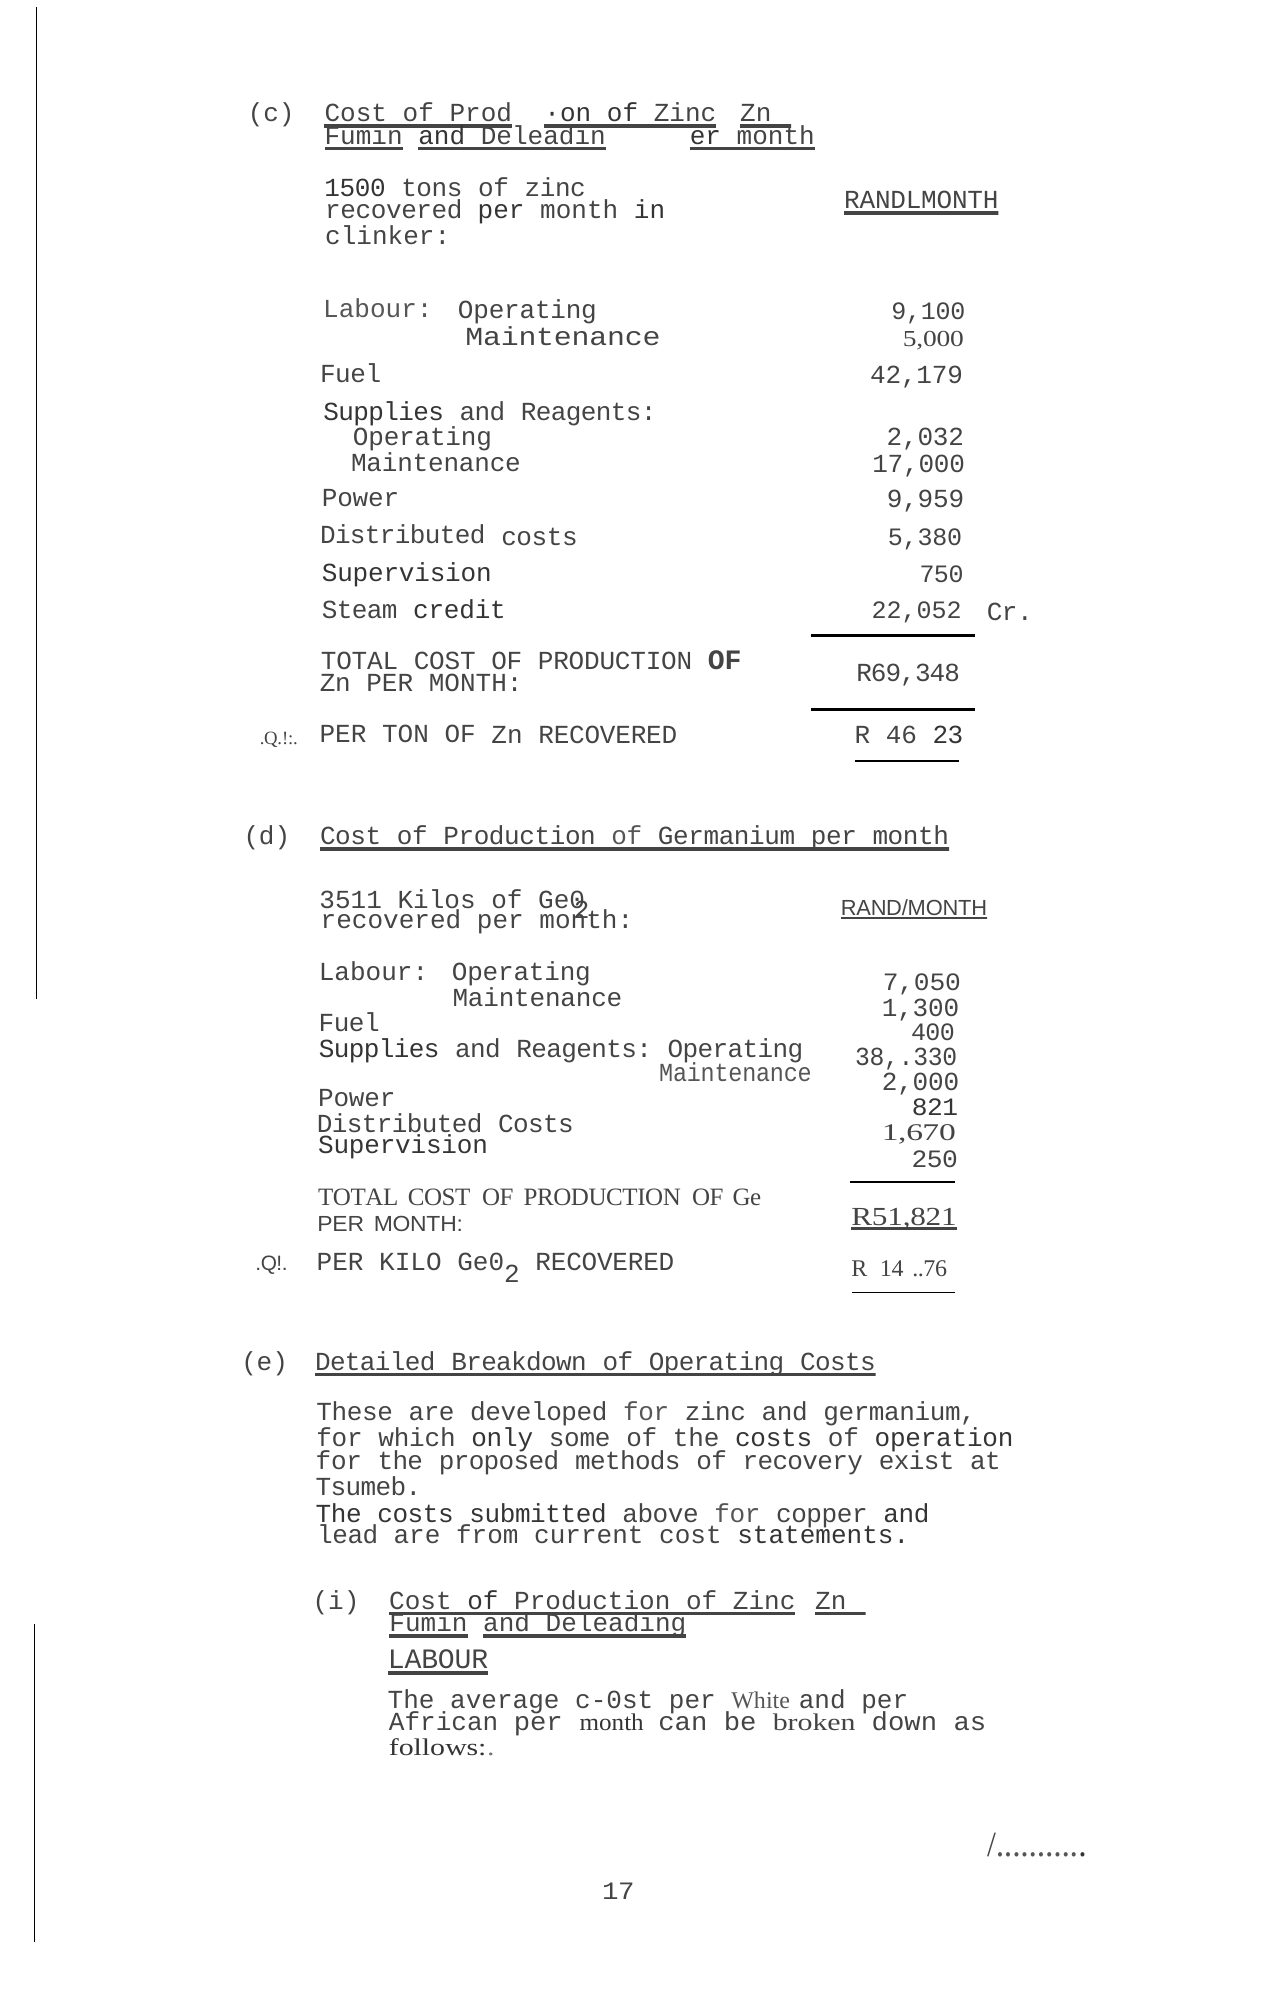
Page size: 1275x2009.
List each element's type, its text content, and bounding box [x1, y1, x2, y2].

text These are developed for zinc and germanium, [316, 1399, 1173, 1426]
text RANDLMONTH [844, 187, 1173, 217]
text RAND/MONTH [825, 895, 1003, 920]
text Power 9,959 [322, 485, 1173, 516]
text Operating 2,032 [353, 426, 1173, 451]
text Fuel [318, 1011, 821, 1037]
list Cost of Production of Zinc Zn Fumin and Deleading [312, 1589, 924, 1640]
text 1,670 [835, 1121, 1003, 1145]
text for which only some of the costs of operation for the proposed methods of recovery exist at Tsumeb. [315, 1427, 1061, 1503]
text The costs submitted above for copper and lead are from current cost statements. [315, 1503, 988, 1552]
text Maintenance 5,000 [89, 324, 964, 351]
text 400 [825, 1021, 955, 1045]
text Maintenance [659, 1062, 821, 1086]
text Supplies and Reagents: [323, 399, 1173, 426]
text .Q!. PER KILO Ge02 RECOVERED [255, 1248, 821, 1291]
list Detailed Breakdown of Operating Costs [241, 1349, 1173, 1378]
text 1,300 [825, 996, 959, 1021]
text R 14 ..76 [851, 1254, 1173, 1281]
list Cost of Production of Germanium per month [243, 823, 1173, 852]
text The average c-0st per White and per African per month can be broken down as follows:. [387, 1689, 1028, 1761]
text /........... [89, 1821, 1087, 1864]
text Supplies and Reagents: Operating [319, 1037, 821, 1062]
subtitle LABOUR [388, 1645, 1173, 1677]
text 1500 tons of zinc recovered per month in clinker: [324, 176, 723, 252]
text Distributed Costs Supervision [317, 1113, 736, 1162]
text Labour: Operating 9,100 [89, 295, 965, 324]
text 250 [825, 1145, 958, 1173]
text TOTAL COST OF PRODUCTION OF Ge [318, 1183, 821, 1211]
text 3511 Kilos of Ge0 recovered per month: [319, 889, 736, 937]
text Maintenance 17,000 [351, 451, 1173, 478]
text 7,050 [825, 970, 961, 996]
text Labour: Operating [318, 958, 821, 986]
text 2,000 [825, 1070, 959, 1096]
text Distributed costs 5,380 [320, 522, 1173, 553]
list Cost of Prod ·on of Zinc Zn Fumin and Deleadin er month [248, 101, 861, 152]
text R51,821 [851, 1201, 1173, 1231]
text 38,.330 [825, 1045, 957, 1070]
text PER MONTH: [317, 1211, 821, 1236]
text Maintenance [452, 986, 821, 1011]
text 17 [138, 1878, 1098, 1907]
text Power [318, 1086, 821, 1111]
text 821 [825, 1096, 958, 1121]
text Fuel 42,179 [89, 361, 963, 391]
